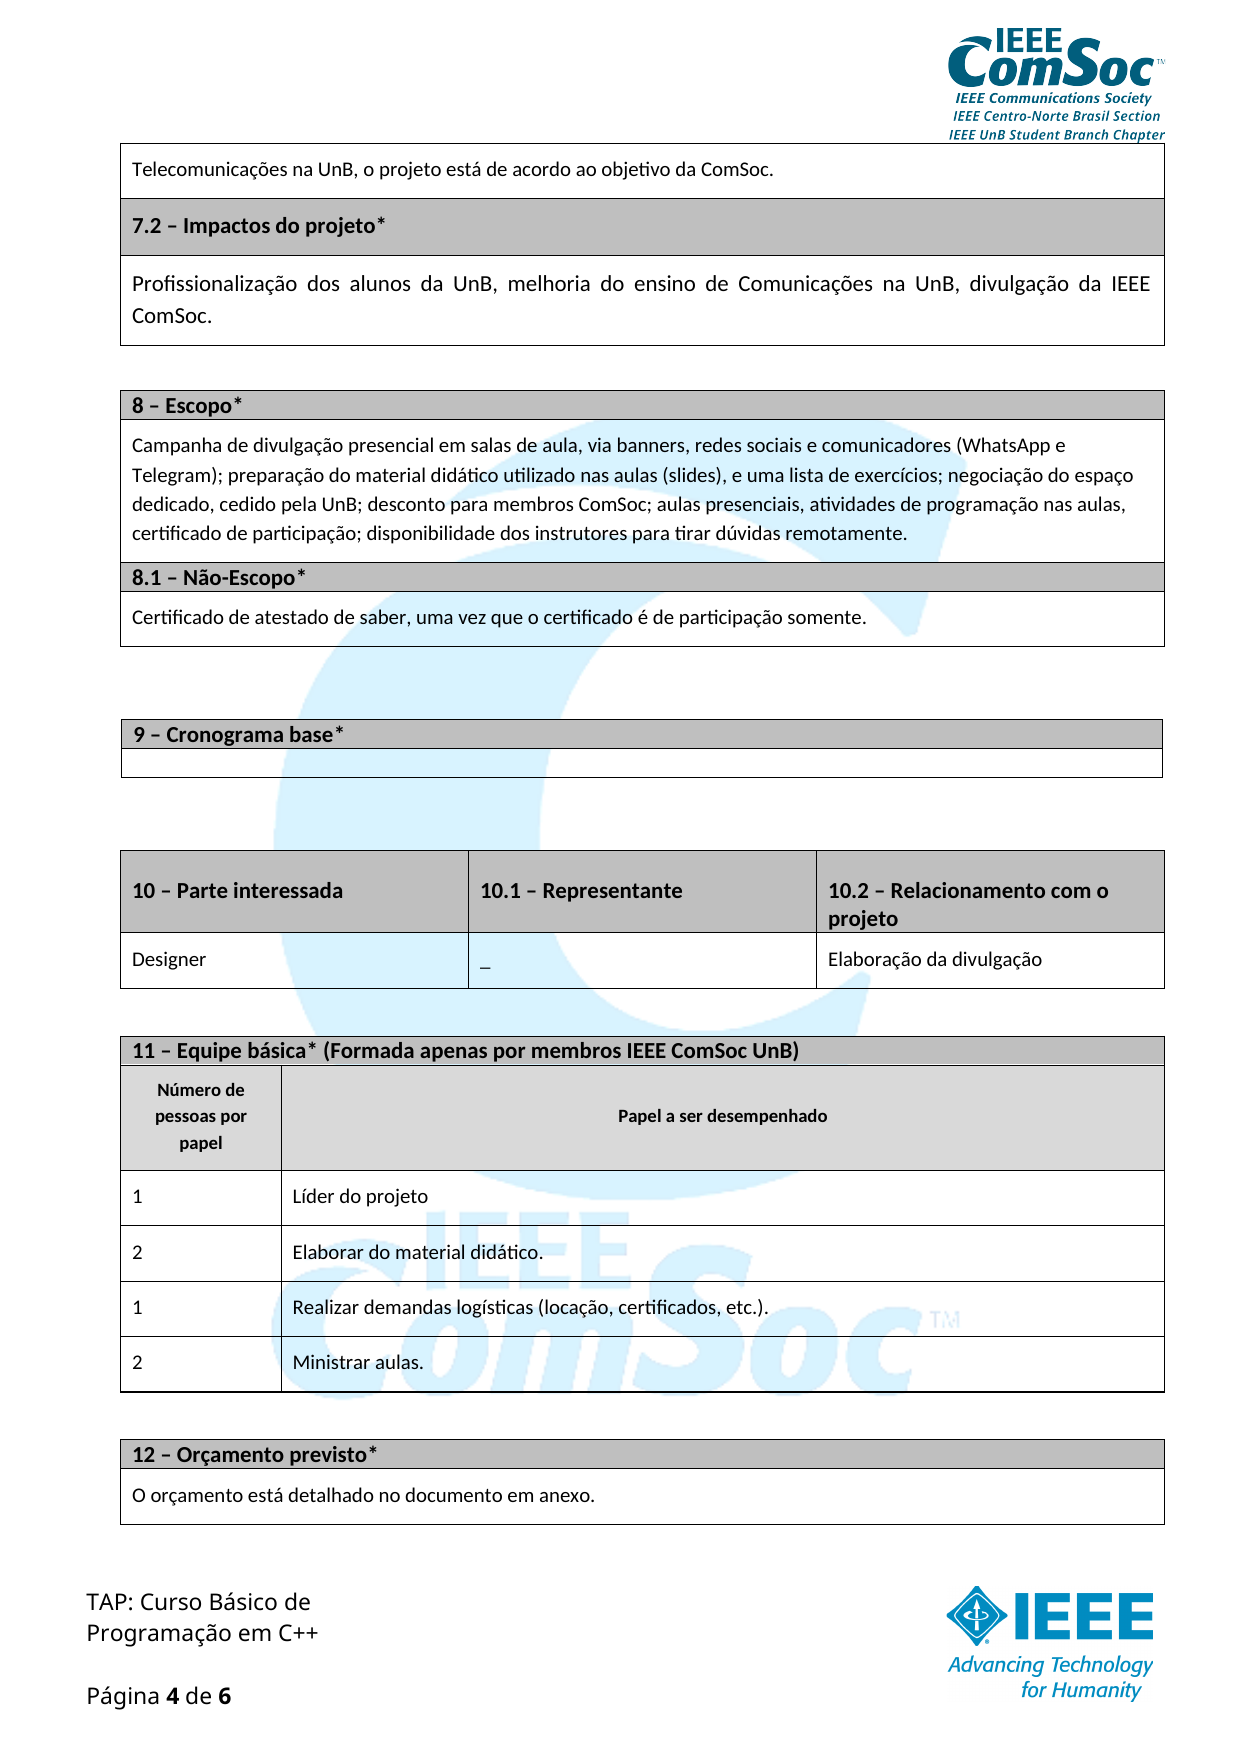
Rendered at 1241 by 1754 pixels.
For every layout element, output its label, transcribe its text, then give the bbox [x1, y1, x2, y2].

table_cell Campanha de divulgação presencial em salas de aula, via banners, redes sociais e comunicadores (WhatsApp e Telegram); preparação do material didático utilizado nas aulas (slides), e uma lista de exercícios; negociação do espaço dedicado, cedido pela UnB; desconto para membros ComSoc; aulas presenciais, atividades de programação nas aulas, certificado de participação; disponibilidade dos instrutores para tirar dúvidas remotamente. [121, 420, 1164, 562]
table_cell _ [469, 933, 816, 988]
table_cell Elaborar do material didático. [282, 1226, 1164, 1281]
table_header 8 – Escopo* [121, 391, 1164, 419]
table_header 10.1 – Representante [469, 851, 816, 932]
table_cell Papel a ser desempenhado [282, 1066, 1164, 1170]
table_cell Realizar demandas logísticas (locação, certificados, etc.). [282, 1282, 1164, 1336]
table_cell Profissionalização dos alunos da UnB, melhoria do ensino de Comunicações na UnB, divulgação da IEEE ComSoc. [121, 256, 1164, 345]
table_cell 1 [121, 1282, 281, 1336]
table_header 12 – Orçamento previsto* [121, 1440, 1164, 1468]
picture [1132, 1603, 1153, 1611]
table_cell 7.2 – Impactos do projeto* [121, 199, 1164, 255]
picture [946, 1586, 974, 1613]
table_cell 8.1 – Não-Escopo* [121, 563, 1164, 591]
picture [1132, 1621, 1153, 1630]
table_cell Número de pessoas por papel [121, 1066, 281, 1170]
table_cell 2 [121, 1226, 281, 1281]
table_cell 2 [121, 1337, 281, 1391]
table_cell 1 [121, 1171, 281, 1225]
table_cell Designer [121, 933, 468, 988]
table_cell [122, 749, 1162, 777]
table_header 10 – Parte interessada [121, 851, 468, 932]
table_header 9 – Cronograma base* [122, 720, 1162, 748]
table_cell Certificado de atestado de saber, uma vez que o certificado é de participação somente. [121, 592, 1164, 646]
table_cell Líder do projeto [282, 1171, 1164, 1225]
picture [946, 1586, 1153, 1702]
table_cell Ministrar aulas. [282, 1337, 1164, 1391]
table_cell O orçamento está detalhado no documento em anexo. [121, 1469, 1164, 1524]
picture [975, 1602, 979, 1630]
table_header 11 – Equipe básica* (Formada apenas por membros IEEE ComSoc UnB) [121, 1037, 1164, 1064]
table_header 10.2 – Relacionamento com o projeto [817, 851, 1164, 932]
table_cell Elaboração da divulgação [817, 933, 1164, 988]
picture [948, 28, 1166, 143]
